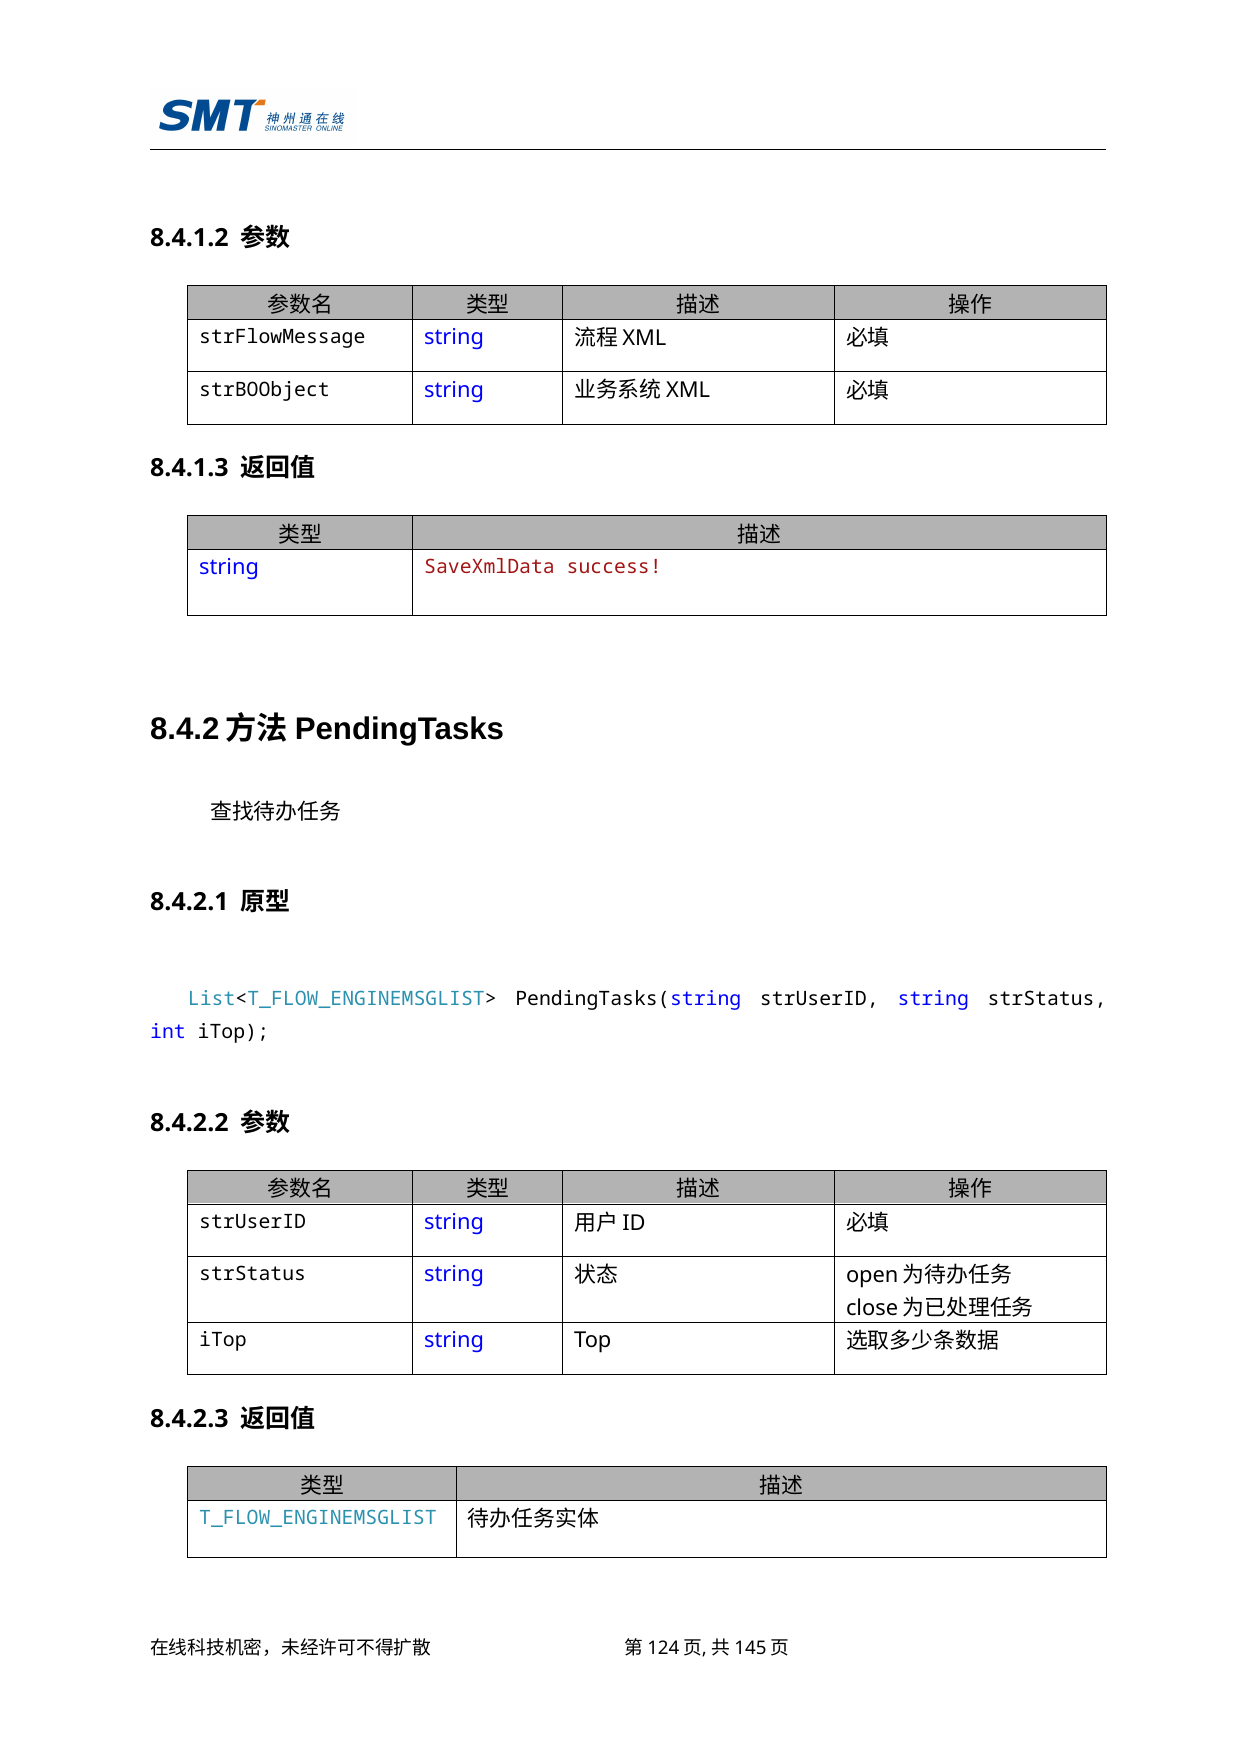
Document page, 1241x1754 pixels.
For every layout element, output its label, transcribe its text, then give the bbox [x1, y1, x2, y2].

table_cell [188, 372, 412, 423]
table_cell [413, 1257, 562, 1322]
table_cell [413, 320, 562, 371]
subtitle 参数 [150, 1088, 1106, 1153]
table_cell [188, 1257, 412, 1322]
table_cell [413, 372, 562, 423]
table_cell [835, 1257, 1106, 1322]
subtitle 方法 PendingTasks [150, 693, 1106, 758]
subtitle 参数 [150, 203, 1106, 268]
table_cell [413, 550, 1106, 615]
text List<T_FLOW_ENGINEMSGLIST> PendingTasks(string strUserID, string strStatus, int iTop); [150, 982, 1106, 1047]
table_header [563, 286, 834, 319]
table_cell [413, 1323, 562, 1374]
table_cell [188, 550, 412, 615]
picture [150, 88, 357, 147]
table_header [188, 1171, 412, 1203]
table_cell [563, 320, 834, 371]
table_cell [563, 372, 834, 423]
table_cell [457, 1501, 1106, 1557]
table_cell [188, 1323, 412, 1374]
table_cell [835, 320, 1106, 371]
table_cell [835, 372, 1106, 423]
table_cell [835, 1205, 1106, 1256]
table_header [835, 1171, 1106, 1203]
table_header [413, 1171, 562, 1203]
subtitle 返回值 [150, 433, 1106, 498]
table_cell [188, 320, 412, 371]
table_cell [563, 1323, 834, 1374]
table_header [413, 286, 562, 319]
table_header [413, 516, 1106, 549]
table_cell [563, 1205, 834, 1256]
text 查找待办任务 [210, 793, 1106, 826]
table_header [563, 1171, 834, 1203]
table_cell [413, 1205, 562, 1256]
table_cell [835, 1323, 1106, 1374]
subtitle 返回值 [150, 1384, 1106, 1449]
subtitle 原型 [150, 867, 1106, 932]
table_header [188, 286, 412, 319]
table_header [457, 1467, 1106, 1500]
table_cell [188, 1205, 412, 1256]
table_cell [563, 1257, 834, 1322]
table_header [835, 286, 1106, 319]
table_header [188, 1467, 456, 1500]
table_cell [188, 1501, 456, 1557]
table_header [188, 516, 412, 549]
